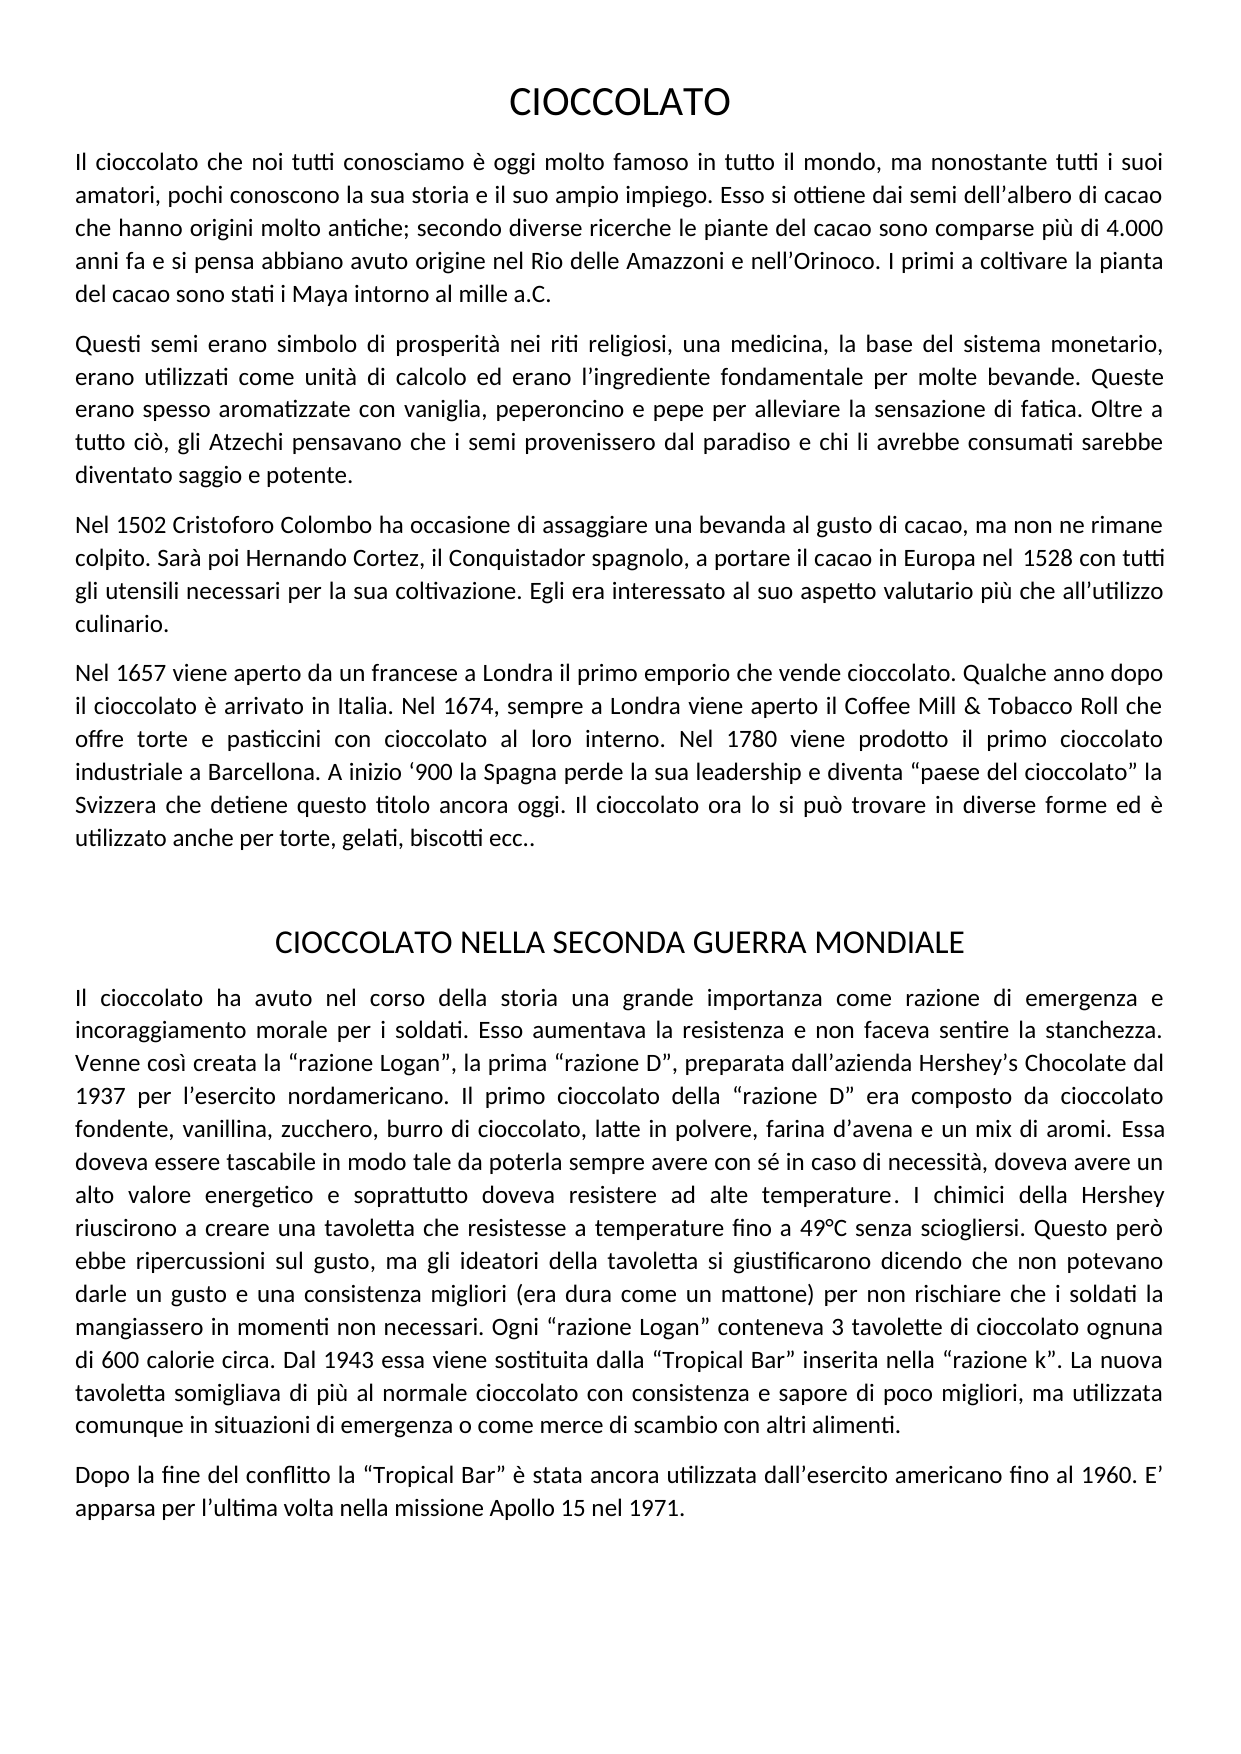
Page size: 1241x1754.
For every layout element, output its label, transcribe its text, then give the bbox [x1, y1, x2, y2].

text Nel 1657 viene aperto da un francese a Londra il primo emporio che vende cioccolato. Qualche anno dopo il cioccolato è arrivato in Italia. Nel 1674, sempre a Londra viene aperto il Coffee Mill & Tobacco Roll che offre torte e pasticcini con cioccolato al loro interno. Nel 1780 viene prodotto il primo cioccolato industriale a Barcellona. A inizio ‘900 la Spagna perde la sua leadership e diventa “paese del cioccolato” la Svizzera che detiene questo titolo ancora oggi. Il cioccolato ora lo si può trovare in diverse forme ed è utilizzato anche per torte, gelati, biscotti ecc.. [75, 657, 1165, 852]
text Il cioccolato ha avuto nel corso della storia una grande importanza come razione di emergenza e incoraggiamento morale per i soldati. Esso aumentava la resistenza e non faceva sentire la stanchezza. Venne così creata la “razione Logan”, la prima “razione D”, preparata dall’azienda Hershey’s Chocolate dal 1937 per l’esercito nordamericano. Il primo cioccolato della “razione D” era composto da cioccolato fondente, vanillina, zucchero, burro di cioccolato, latte in polvere, farina d’avena e un mix di aromi. Essa doveva essere tascabile in modo tale da poterla sempre avere con sé in caso di necessità, doveva avere un alto valore energetico e soprattutto doveva resistere ad alte temperature. I chimici della Hershey riuscirono a creare una tavoletta che resistesse a temperature fino a 49°C senza sciogliersi. Questo però ebbe ripercussioni sul gusto, ma gli ideatori della tavoletta si giustificarono dicendo che non potevano darle un gusto e una consistenza migliori (era dura come un mattone) per non rischiare che i soldati la mangiassero in momenti non necessari. Ogni “razione Logan” conteneva 3 tavolette di cioccolato ognuna di 600 calorie circa. Dal 1943 essa viene sostituita dalla “Tropical Bar” inserita nella “razione k”. La nuova tavoletta somigliava di più al normale cioccolato con consistenza e sapore di poco migliori, ma utilizzata comunque in situazioni di emergenza o come merce di scambio con altri alimenti. [75, 982, 1165, 1440]
text Questi semi erano simbolo di prosperità nei riti religiosi, una medicina, la base del sistema monetario, erano utilizzati come unità di calcolo ed erano l’ingrediente fondamentale per molte bevande. Queste erano spesso aromatizzate con vaniglia, peperoncino e pepe per alleviare la sensazione di fatica. Oltre a tutto ciò, gli Atzechi pensavano che i semi provenissero dal paradiso e chi li avrebbe consumati sarebbe diventato saggio e potente. [75, 328, 1165, 490]
text CIOCCOLATO [75, 75, 1165, 126]
text Nel 1502 Cristoforo Colombo ha occasione di assaggiare una bevanda al gusto di cacao, ma non ne rimane colpito. Sarà poi Hernando Cortez, il Conquistador spagnolo, a portare il cacao in Europa nel 1528 con tutti gli utensili necessari per la sua coltivazione. Egli era interessato al suo aspetto valutario più che all’utilizzo culinario. [75, 509, 1165, 638]
text Dopo la fine del conflitto la “Tropical Bar” è stata ancora utilizzata dall’esercito americano fino al 1960. E’ apparsa per l’ultima volta nella missione Apollo 15 nel 1971. [75, 1459, 1165, 1523]
text Il cioccolato che noi tutti conosciamo è oggi molto famoso in tutto il mondo, ma nonostante tutti i suoi amatori, pochi conoscono la sua storia e il suo ampio impiego. Esso si ottiene dai semi dell’albero di cacao che hanno origini molto antiche; secondo diverse ricerche le piante del cacao sono comparse più di 4.000 anni fa e si pensa abbiano avuto origine nel Rio delle Amazzoni e nell’Orinoco. I primi a coltivare la pianta del cacao sono stati i Maya intorno al mille a.C. [75, 147, 1165, 309]
text CIOCCOLATO NELLA SECONDA GUERRA MONDIALE [75, 921, 1165, 962]
